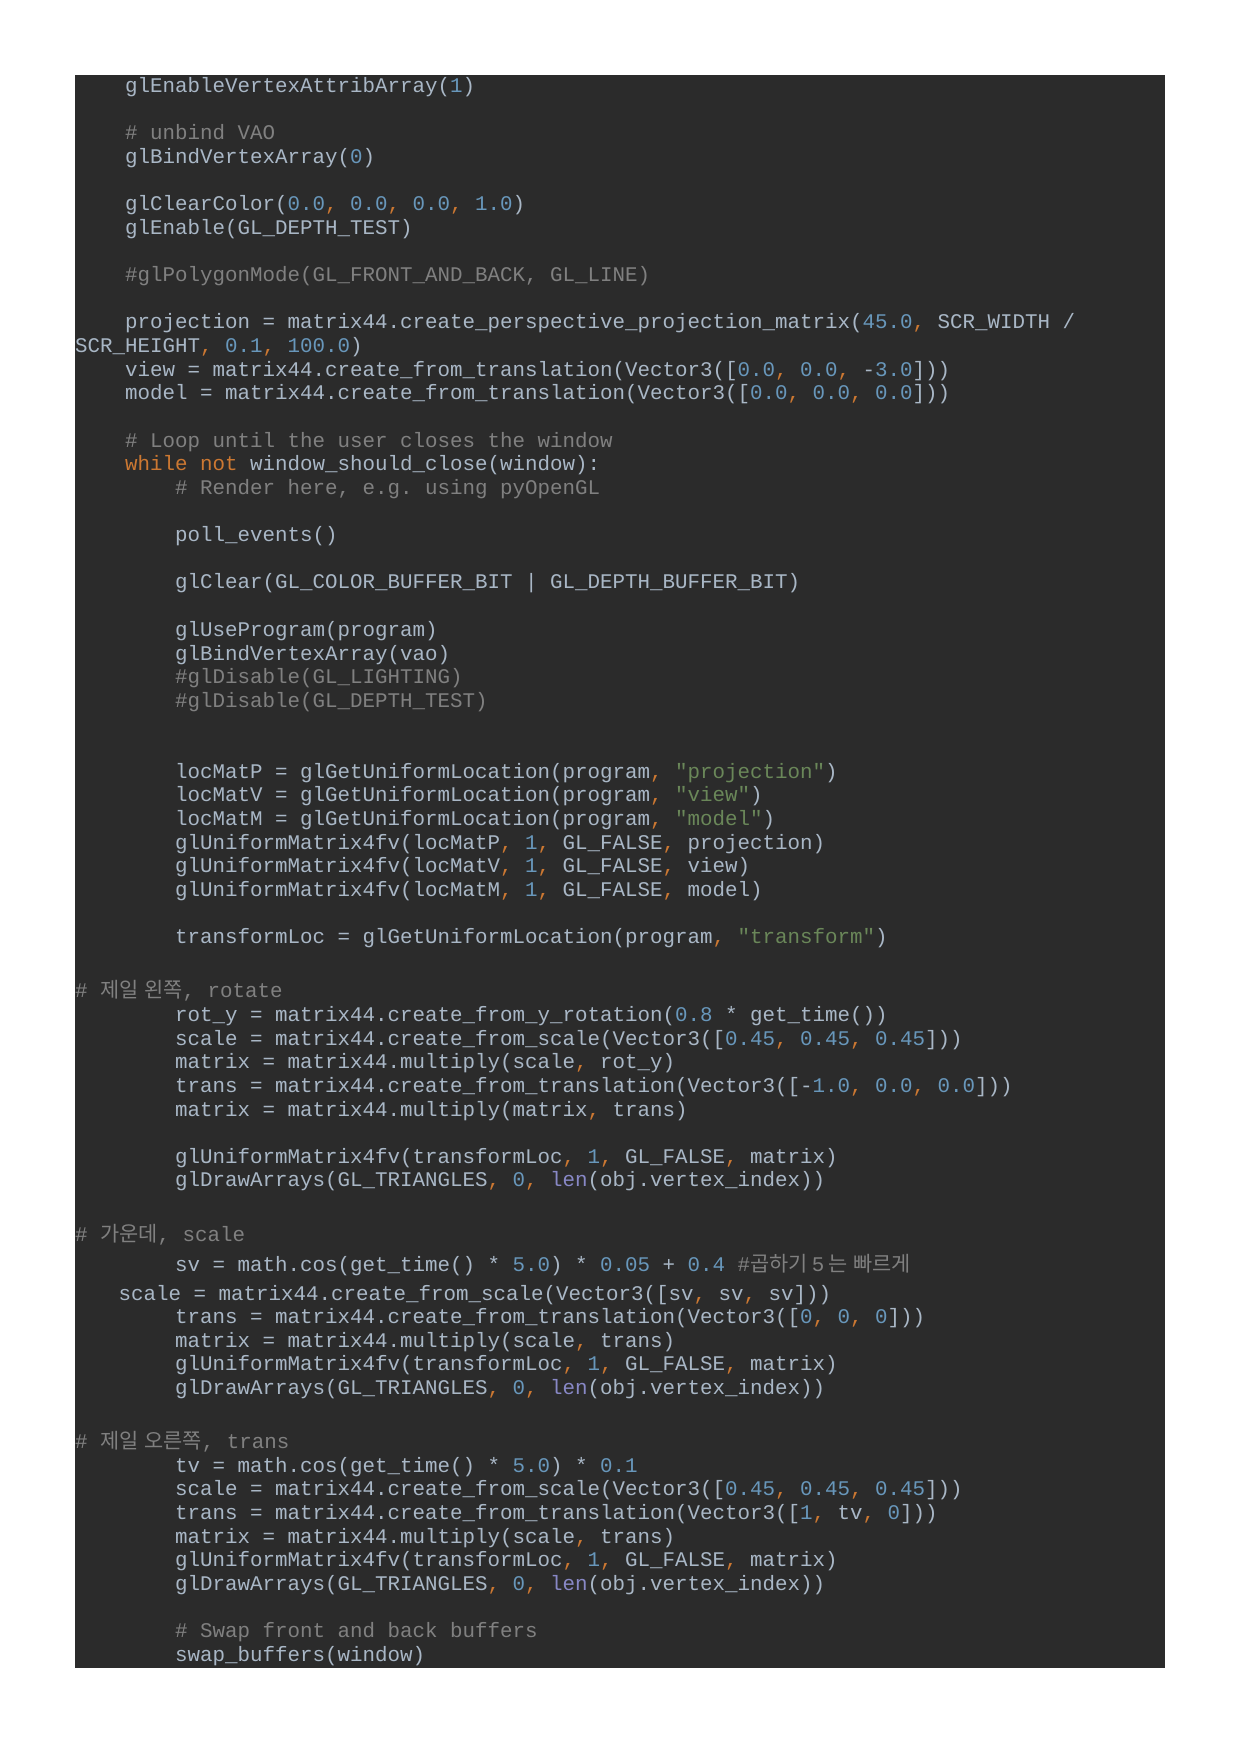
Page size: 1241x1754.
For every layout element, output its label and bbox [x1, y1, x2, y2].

text [75, 75, 1165, 1668]
